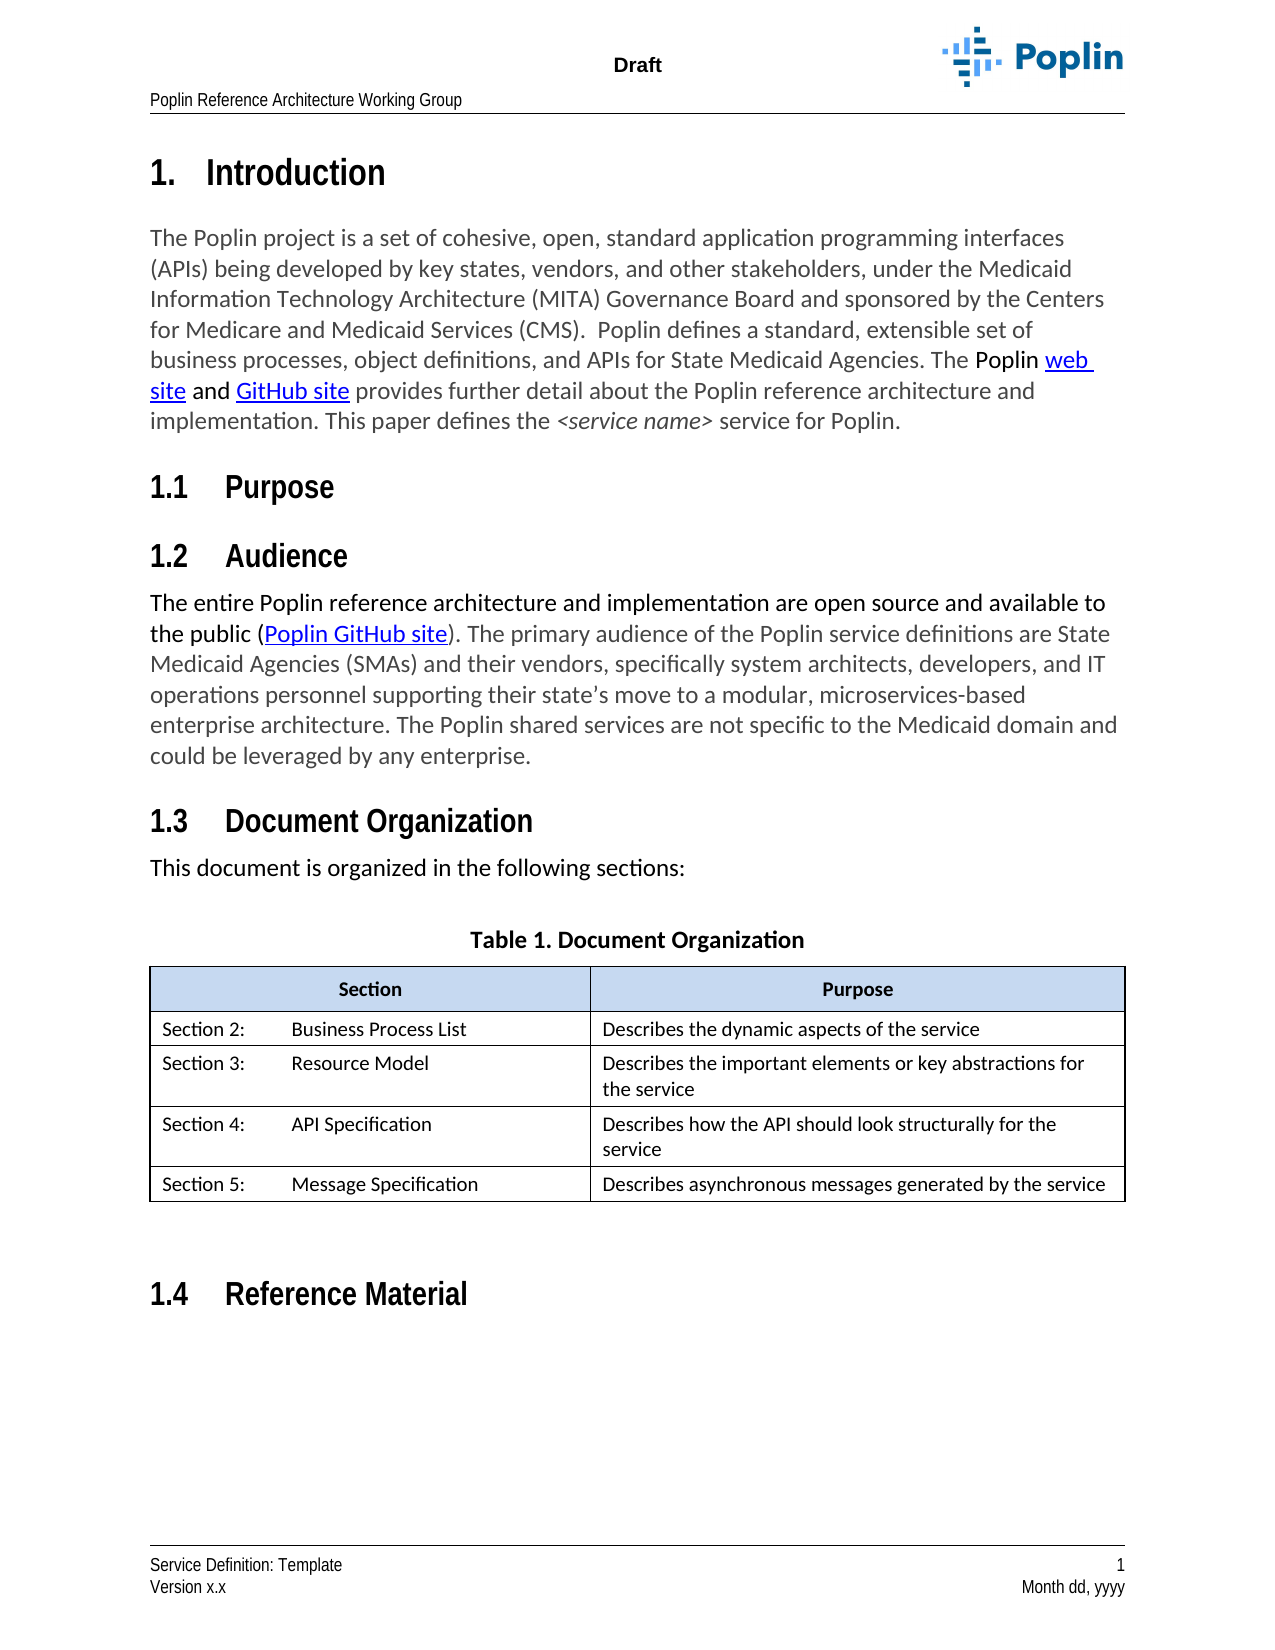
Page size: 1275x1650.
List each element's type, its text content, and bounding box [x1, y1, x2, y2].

table_cell Describes the important elements or key abstractions for the service [591, 1046, 1124, 1106]
text The Poplin project is a set of cohesive, open, standard application programming interfaces (APIs) being developed by key states, vendors, and other stakeholders, under the Medicaid Information Technology Architecture (MITA) Governance Board and sponsored by the Centers for Medicare and Medicaid Services (CMS). Poplin defines a standard, extensible set of business processes, object definitions, and APIs for State Medicaid Agencies. The Poplin web site and GitHub site provides further detail about the Poplin reference architecture and implementation. This paper defines the <service name> service for Poplin. [150, 222, 1125, 436]
table_header Section [151, 967, 590, 1011]
table_cell Describes how the API should look structurally for the service [591, 1107, 1124, 1166]
text The entire Poplin reference architecture and implementation are open source and available to the public (Poplin GitHub site). The primary audience of the Poplin service definitions are State Medicaid Agencies (SMAs) and their vendors, specifically system architects, developers, and IT operations personnel supporting their state’s move to a modular, microservices-based enterprise architecture. The Poplin shared services are not specific to the Medicaid domain and could be leveraged by any enterprise. [150, 587, 1125, 770]
table_cell Section 3: Resource Model [151, 1046, 590, 1106]
table_cell Section 4: API Specification [151, 1107, 590, 1166]
table_header Purpose [591, 967, 1124, 1011]
subtitle Document Organization [150, 802, 1125, 840]
table_cell Describes the dynamic aspects of the service [591, 1012, 1124, 1045]
subtitle Audience [150, 537, 1125, 575]
text Table 1. Document Organization [150, 924, 1125, 955]
text This document is organized in the following sections: [150, 852, 1125, 883]
subtitle Introduction [150, 150, 1125, 193]
picture [937, 23, 1130, 92]
table_cell Section 2: Business Process List [151, 1012, 590, 1045]
table_cell Describes asynchronous messages generated by the service [591, 1167, 1124, 1201]
subtitle Purpose [150, 467, 1125, 505]
subtitle Reference Material [150, 1274, 1125, 1312]
table_cell Section 5: Message Specification [151, 1167, 590, 1201]
